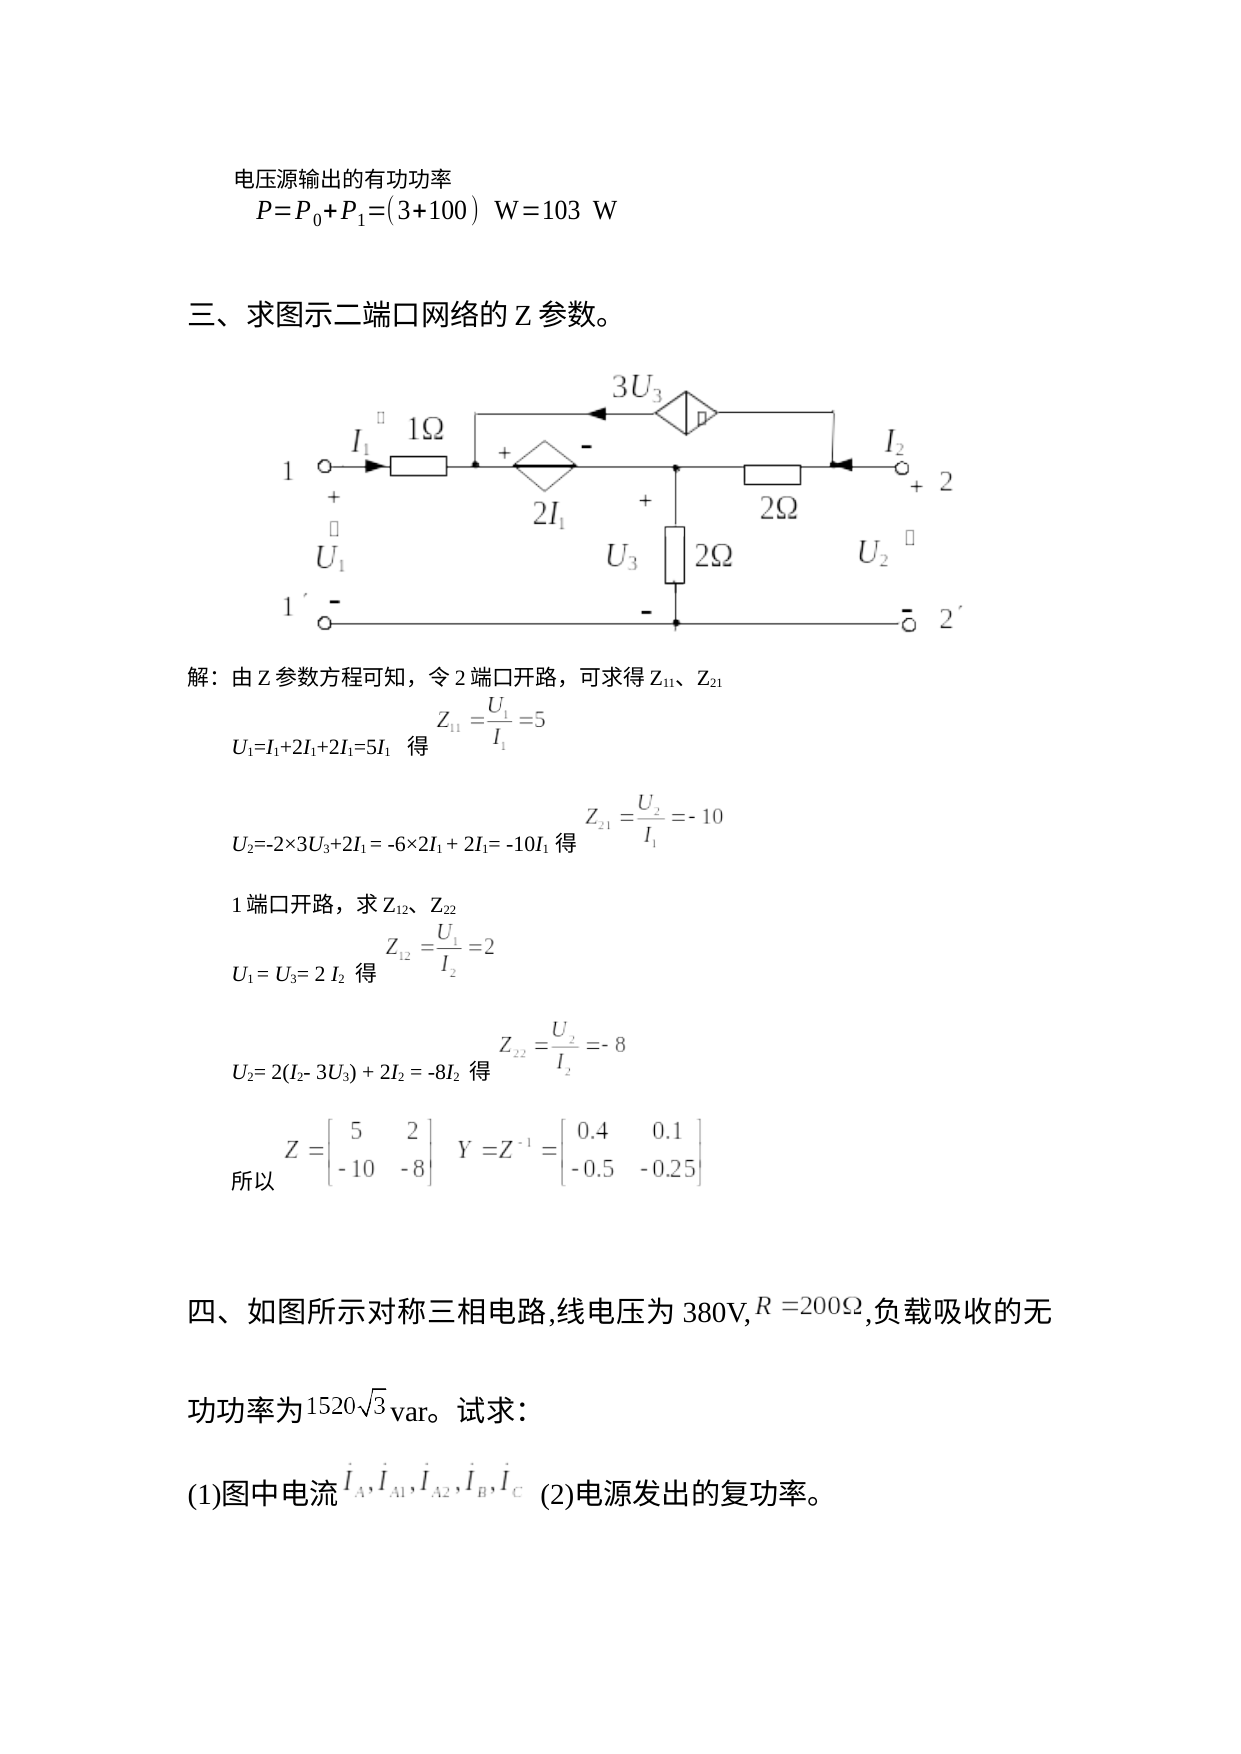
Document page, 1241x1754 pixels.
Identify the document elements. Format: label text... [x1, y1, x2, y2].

text U2=-2×3U3+2I1 = -6×2I1 + 2I1= -10I1 得 [187, 789, 1053, 887]
text 解：由Z参数方程可知，令2端口开路，可求得Z11、Z21 [187, 659, 1053, 692]
text U2= 2(I2- 3U3) + 2I2 = -8I2 得 [187, 1017, 1053, 1114]
text 四、如图所示对称三相电路,线电压为380V,,负载吸收的无功功率为var。试求： [187, 1277, 1053, 1439]
text U1=I1+2I1+2I1=5I1 得 [187, 692, 1053, 789]
text 电压源输出的有功功率 [187, 162, 1053, 194]
text U1 = U3= 2 I2 得 [187, 919, 1053, 1017]
text 三、求图示二端口网络的Z参数。 [187, 281, 1053, 346]
text 1端口开路，求Z12、Z22 [187, 887, 1053, 919]
text 所以 [187, 1114, 1053, 1212]
text (1)图中电流 (2)电源发出的复功率。 [187, 1460, 1053, 1525]
